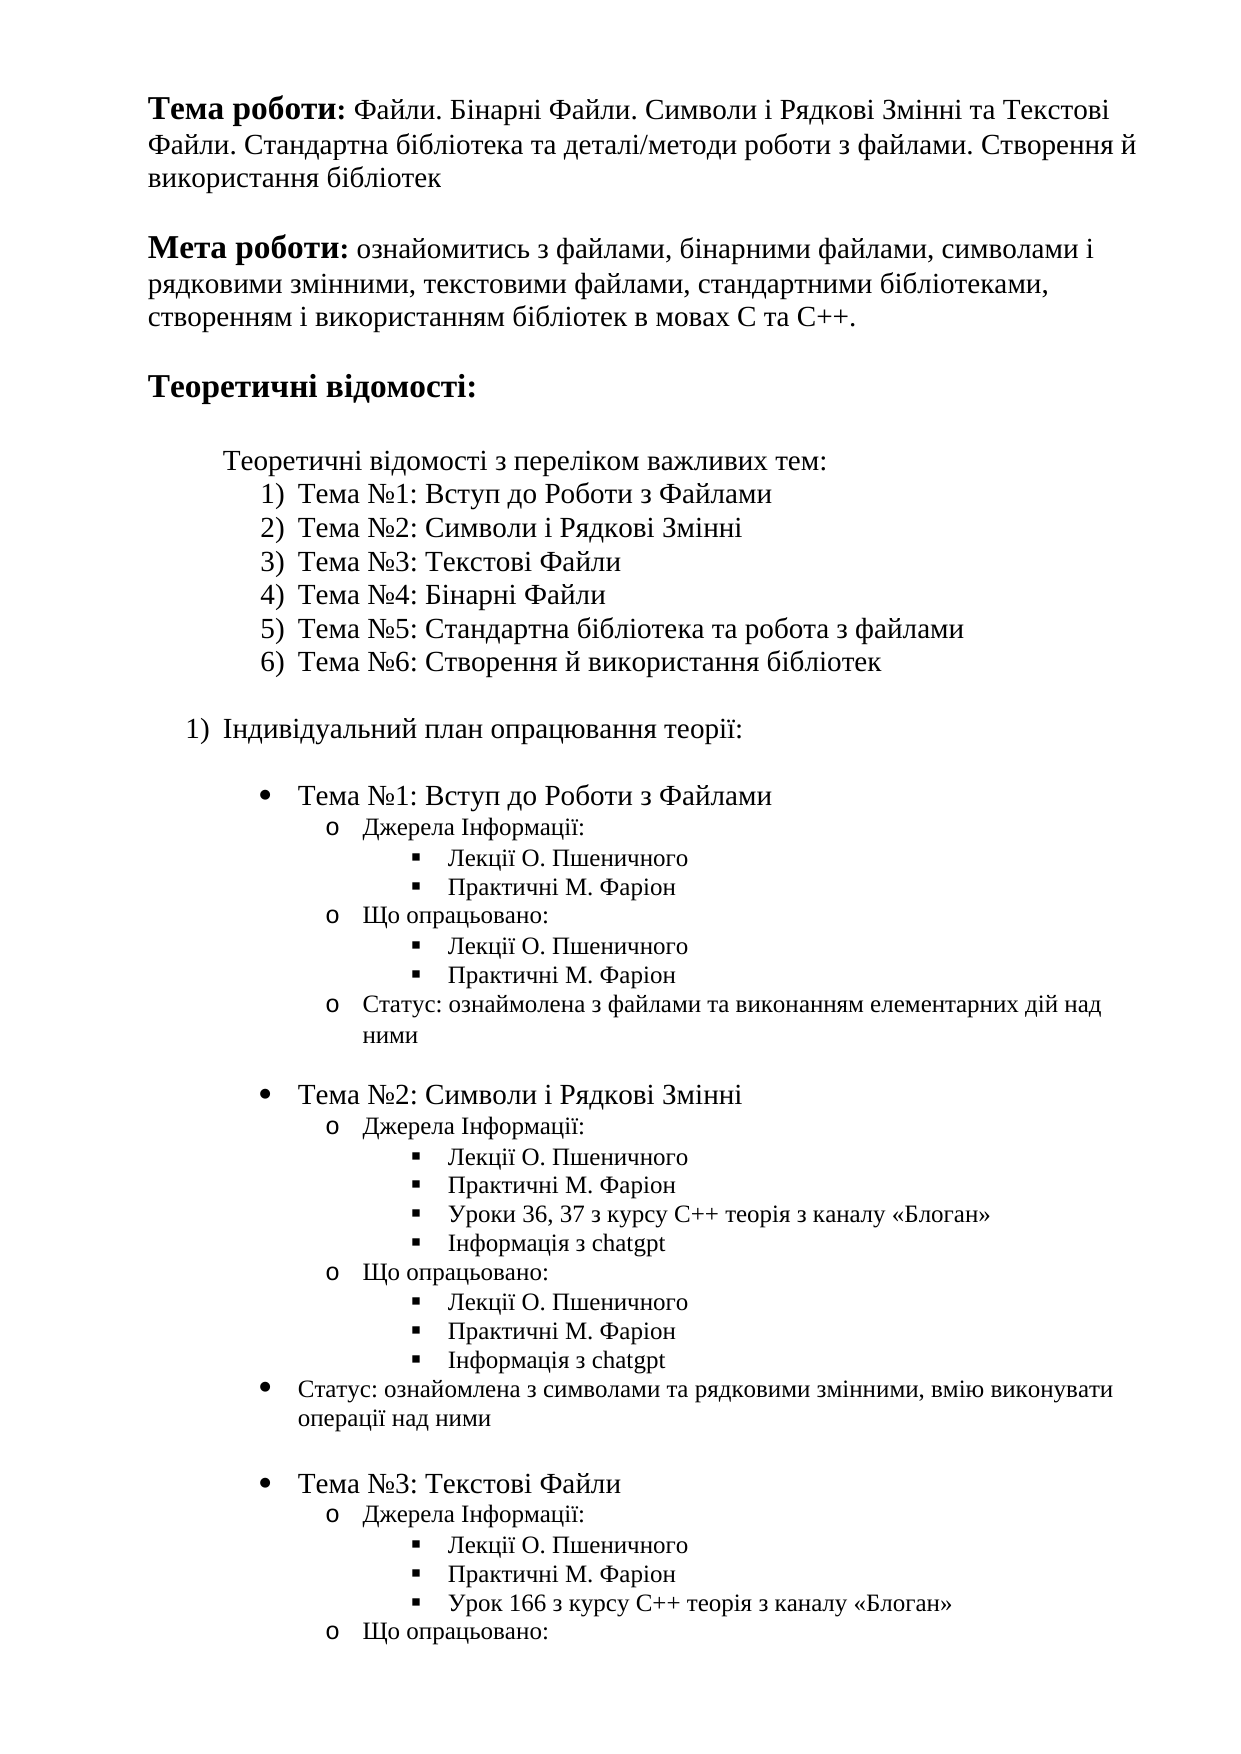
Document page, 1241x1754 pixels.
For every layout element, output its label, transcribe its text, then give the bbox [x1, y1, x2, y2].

text Теоретичні відомості: [148, 366, 1152, 405]
list Уроки 36, 37 з курсу С++ теорія з каналу «Блоган» [410, 1199, 1152, 1228]
list Лекції О. Пшеничного [410, 1142, 1152, 1170]
list Практичні М. Фаріон [410, 1170, 1152, 1199]
list Лекції О. Пшеничного [410, 1287, 1152, 1316]
list Індивідуальний план опрацювання теорії: [185, 711, 1152, 745]
list Джерела Інформації: [325, 1499, 1152, 1530]
list Інформація з chatgpt [410, 1345, 1152, 1374]
list Що опрацьовано: [325, 1257, 1152, 1287]
list Лекції О. Пшеничного [410, 843, 1152, 872]
list Практичні М. Фаріон [410, 1559, 1152, 1588]
list Тема №2: Символи і Рядкові Змінні [260, 1077, 1152, 1111]
list Практичні М. Фаріон [410, 960, 1152, 989]
text Теоретичні відомості з переліком важливих тем: [223, 443, 1152, 477]
list Що опрацьовано: [325, 901, 1152, 931]
list Тема №1: Вступ до Роботи з Файлами [260, 778, 1152, 812]
list Статус: ознайомлена з символами та рядковими змінними, вмію виконувати операції над ними [260, 1374, 1152, 1432]
list Що опрацьовано: [325, 1616, 1152, 1647]
list Практичні М. Фаріон [410, 1316, 1152, 1345]
list Статус: ознаймолена з файлами та виконанням елементарних дій над ними [325, 989, 1152, 1048]
list Тема №5: Стандартна бібліотека та робота з файлами [260, 611, 1152, 644]
list Тема №2: Символи і Рядкові Змінні [260, 510, 1152, 544]
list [410, 1588, 1152, 1616]
list Лекції О. Пшеничного [410, 1530, 1152, 1559]
list Тема №4: Бінарні Файли [260, 577, 1152, 611]
list Практичні М. Фаріон [410, 872, 1152, 901]
list Тема №1: Вступ до Роботи з Файлами [260, 477, 1152, 510]
list Тема №6: Створення й використання бібліотек [260, 644, 1152, 678]
list Джерела Інформації: [325, 812, 1152, 843]
list Тема №3: Текстові Файли [260, 544, 1152, 577]
text Тема роботи: Файли. Бінарні Файли. Символи і Рядкові Змінні та Текстові Файли. Стандартна бібліотека та деталі/методи роботи з файлами. Створення й використання бібліотек [148, 88, 1152, 194]
text Мета роботи: ознайомитись з файлами, бінарними файлами, символами і рядковими змінними, текстовими файлами, стандартними бібліотеками, створенням і використанням бібліотек в мовах С та С++. [148, 227, 1152, 333]
list Лекції О. Пшеничного [410, 931, 1152, 960]
list Тема №3: Текстові Файли [260, 1466, 1152, 1499]
list Інформація з chatgpt [410, 1228, 1152, 1257]
list Джерела Інформації: [325, 1111, 1152, 1142]
